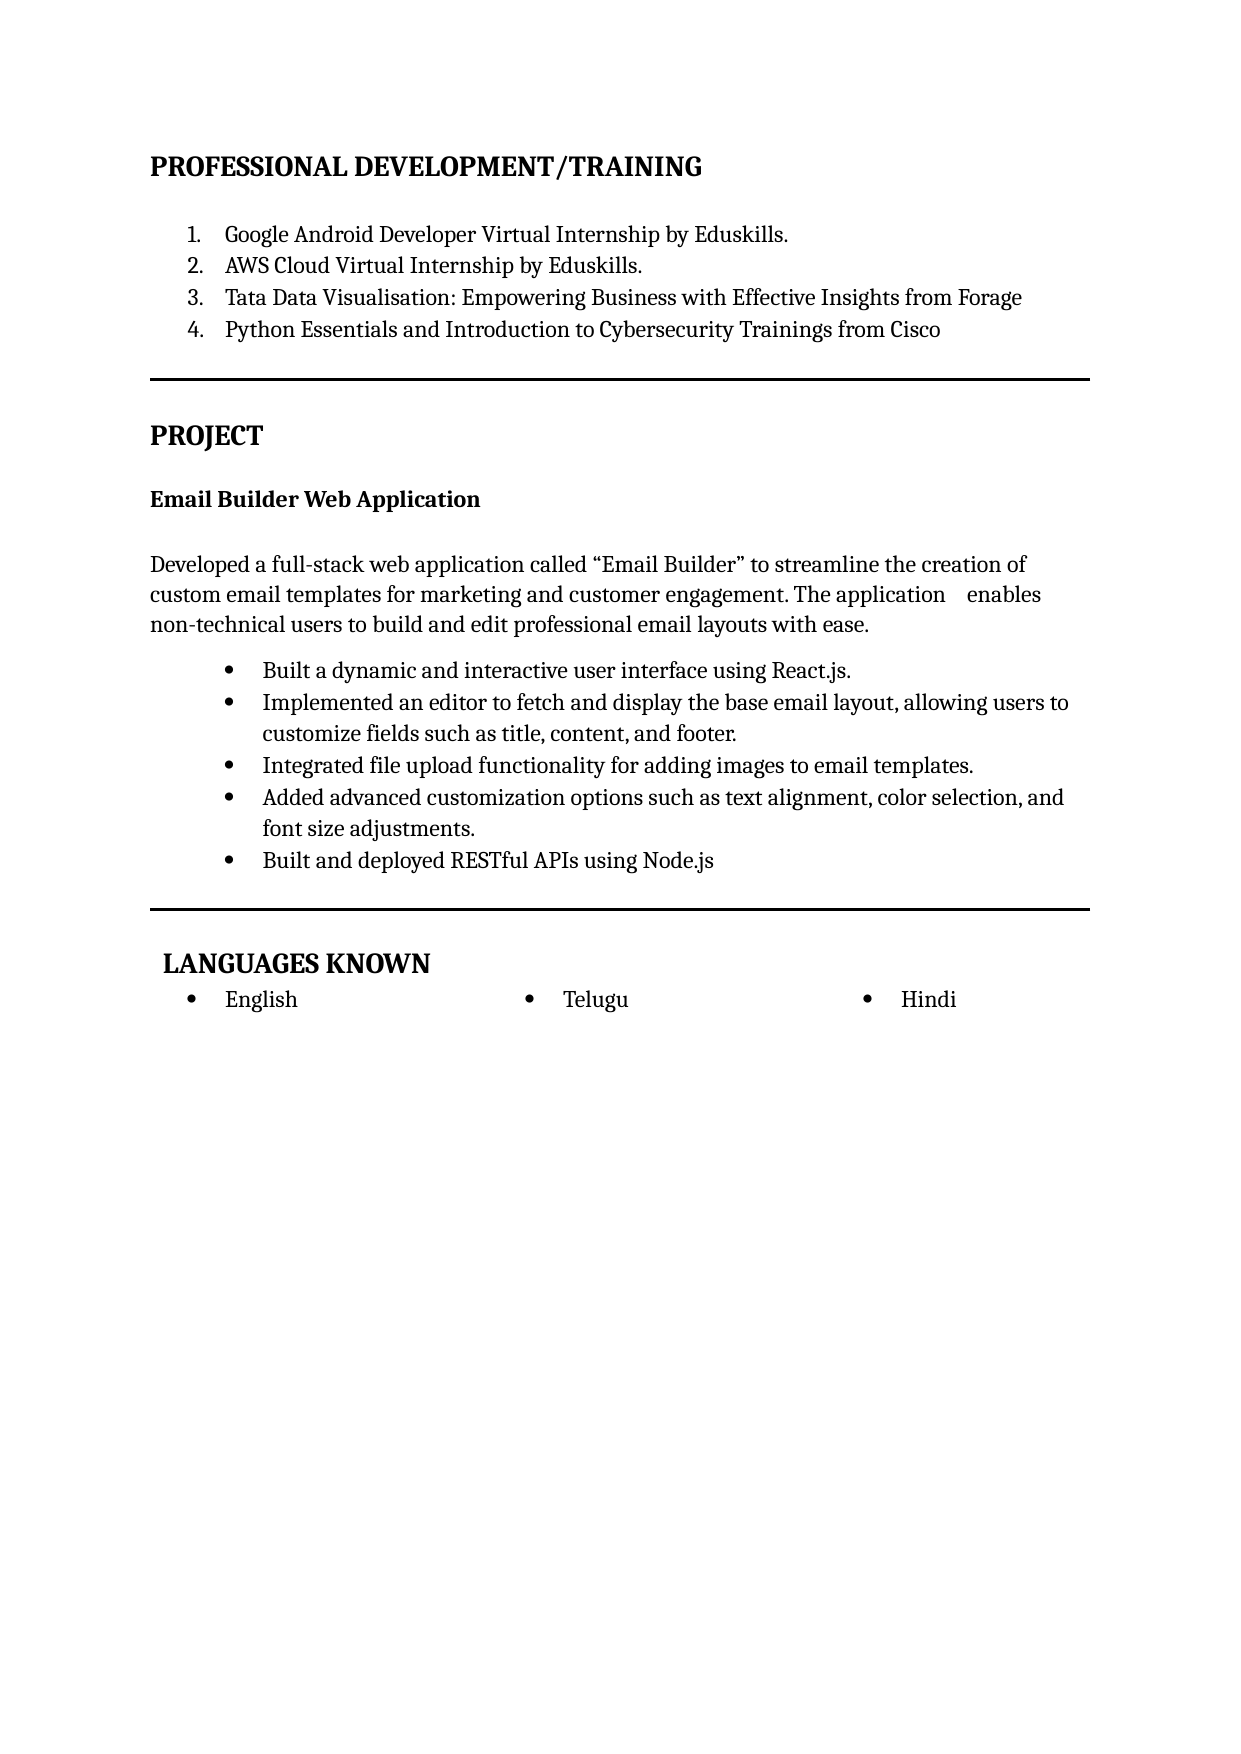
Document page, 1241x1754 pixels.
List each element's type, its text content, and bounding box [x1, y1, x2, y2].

list Hindi [863, 986, 1090, 1013]
list AWS Cloud Virtual Internship by Eduskills. [187, 252, 1090, 280]
list Python Essentials and Introduction to Cybersecurity Trainings from Cisco [187, 316, 1090, 343]
text LANGUAGES KNOWN [150, 947, 1090, 981]
text PROFESSIONAL DEVELOPMENT/TRAINING [150, 150, 1090, 183]
text Developed a full-stack web application called “Email Builder” to streamline the creation of custom email templates for marketing and customer engagement. The application enables non-technical users to build and edit professional email layouts with ease. [150, 551, 1090, 638]
list Tata Data Visualisation: Empowering Business with Effective Insights from Forage [187, 284, 1090, 312]
list Built and deployed RESTful APIs using Node.js [225, 847, 1090, 874]
list English [187, 986, 414, 1013]
list Integrated file upload functionality for adding images to email templates. [225, 752, 1090, 779]
list Added advanced customization options such as text alignment, color selection, and font size adjustments. [225, 784, 1090, 843]
list Telugu [525, 986, 752, 1013]
list Built a dynamic and interactive user interface using React.js. [225, 657, 1090, 684]
list Implemented an editor to fetch and display the base email layout, allowing users to customize fields such as title, content, and footer. [225, 689, 1090, 748]
text PROJECT [150, 419, 1090, 453]
text Email Builder Web Application [150, 486, 1090, 514]
list Google Android Developer Virtual Internship by Eduskills. [187, 221, 1090, 248]
